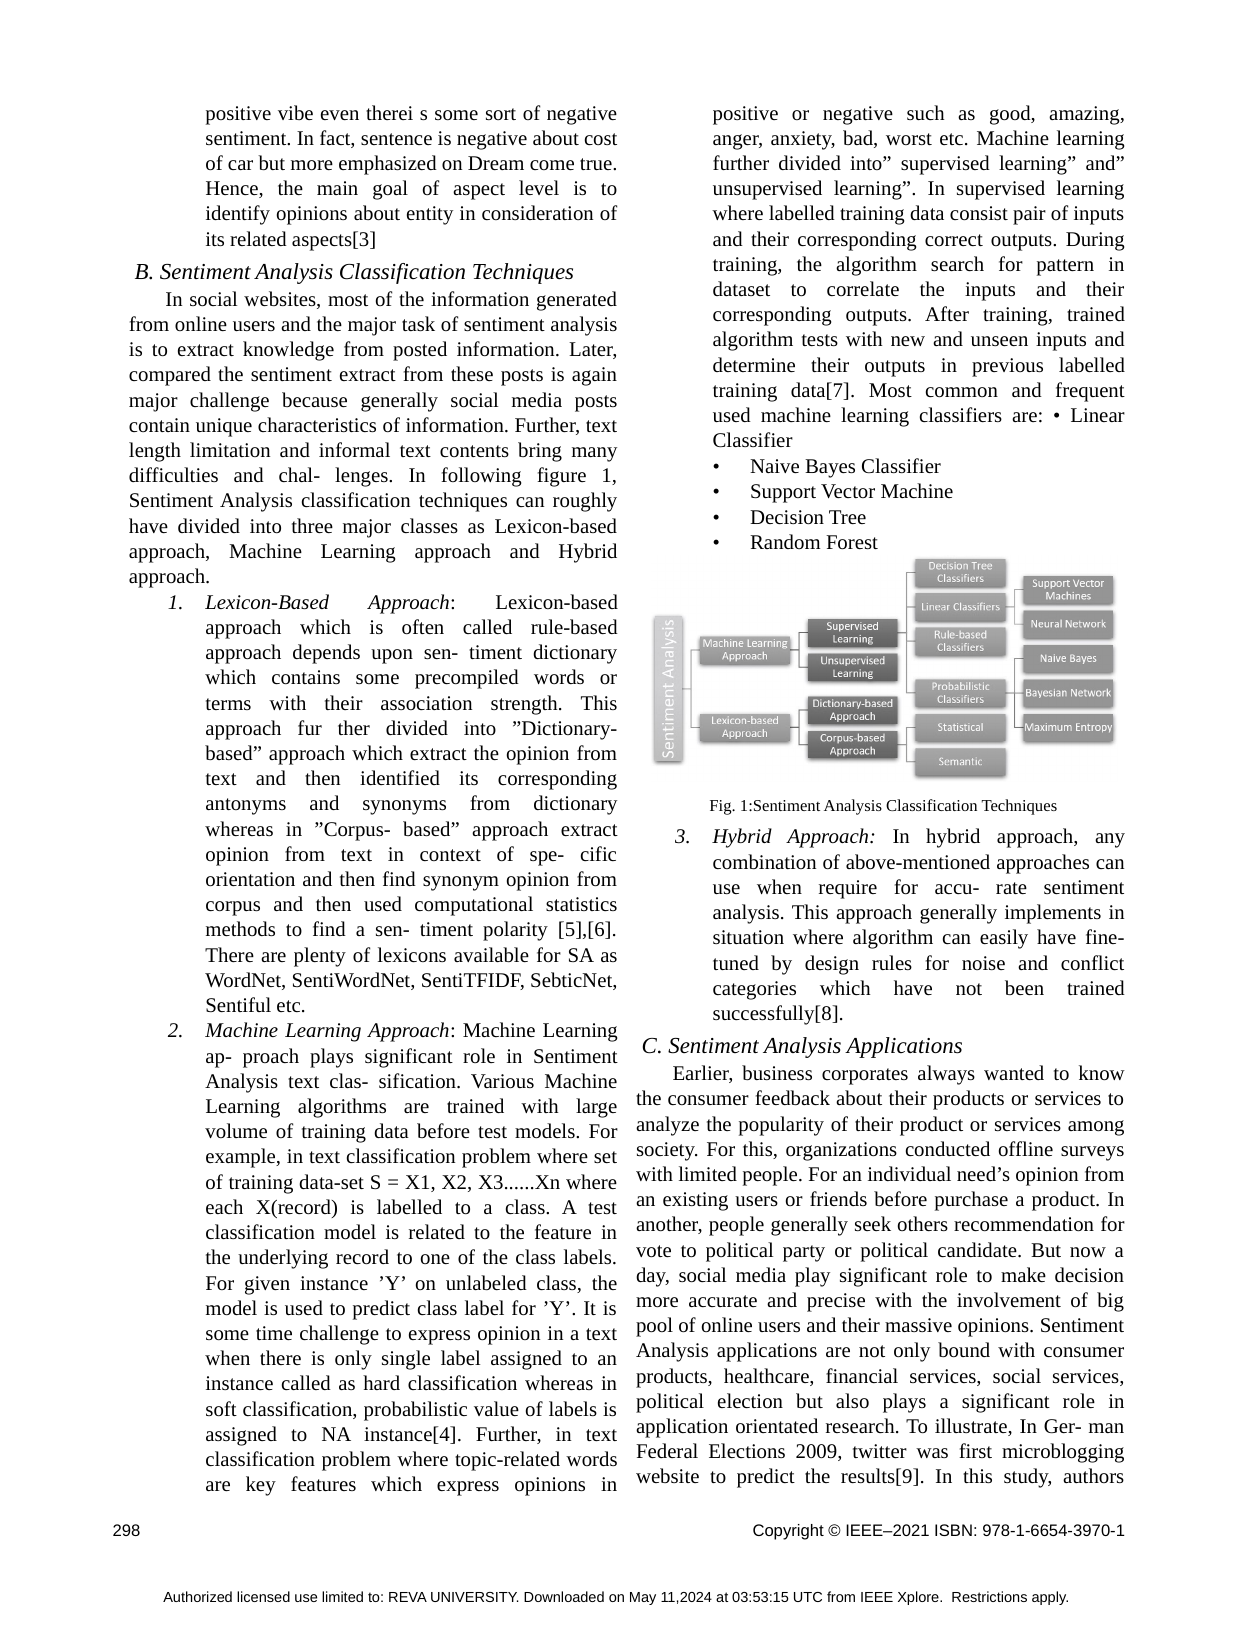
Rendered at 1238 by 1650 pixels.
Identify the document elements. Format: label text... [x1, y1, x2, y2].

list Random Forest [712, 530, 1125, 554]
list Machine Learning Approach: Machine Learning ap- proach plays significant role in Sentiment Analysis text clas- sification. Various Machine Learning algorithms are trained with large volume of training data before test models. For example, in text classification problem where set of training data-set S = X1, X2, X3......Xn where each X(record) is labelled to a class. A test classification model is related to the feature in the underlying record to one of the class labels. For given instance ’Y’ on unlabeled class, the model is used to predict class label for ’Y’. It is some time challenge to express opinion in a text when there is only single label assigned to an instance called as hard classification whereas in soft classification, probabilistic value of labels is assigned to NA instance[4]. Further, in text classification problem where topic-related words are key features which express opinions in positive or negative such as good, amazing, anger, anxiety, bad, worst etc. Machine learning further divided into” supervised learning” and” unsupervised learning”. In supervised learning where labelled training data consist pair of inputs and their corresponding correct outputs. During training, the algorithm search for pattern in dataset to correlate the inputs and their corresponding outputs. After training, trained algorithm tests with new and unseen inputs and determine their outputs in previous labelled training data[7]. Most common and frequent used machine learning classifiers are: • Linear Classifier [168, 1018, 618, 1496]
picture [650, 555, 1118, 782]
list Machine Learning Approach: Machine Learning ap- proach plays significant role in Sentiment Analysis text clas- sification. Various Machine Learning algorithms are trained with large volume of training data before test models. For example, in text classification problem where set of training data-set S = X1, X2, X3......Xn where each X(record) is labelled to a class. A test classification model is related to the feature in the underlying record to one of the class labels. For given instance ’Y’ on unlabeled class, the model is used to predict class label for ’Y’. It is some time challenge to express opinion in a text when there is only single label assigned to an instance called as hard classification whereas in soft classification, probabilistic value of labels is assigned to NA instance[4]. Further, in text classification problem where topic-related words are key features which express opinions in positive or negative such as good, amazing, anger, anxiety, bad, worst etc. Machine learning further divided into” supervised learning” and” unsupervised learning”. In supervised learning where labelled training data consist pair of inputs and their corresponding correct outputs. During training, the algorithm search for pattern in dataset to correlate the inputs and their corresponding outputs. After training, trained algorithm tests with new and unseen inputs and determine their outputs in previous labelled training data[7]. Most common and frequent used machine learning classifiers are: • Linear Classifier [675, 101, 1125, 452]
subtitle B. Sentiment Analysis Classification Techniques [129, 258, 613, 284]
list Hybrid Approach: In hybrid approach, any combination of above-mentioned approaches can use when require for accu- rate sentiment analysis. This approach generally implements in situation where algorithm can easily have fine-tuned by design rules for noise and conflict categories which have not been trained successfully[8]. [675, 824, 1125, 1025]
list Lexicon-Based Approach: Lexicon-based approach which is often called rule-based approach depends upon sen- timent dictionary which contains some precompiled words or terms with their association strength. This approach fur ther divided into ”Dictionary-based” approach which extract the opinion from text and then identified its corresponding antonyms and synonyms from dictionary whereas in ”Corpus- based” approach extract opinion from text in context of spe- cific orientation and then find synonym opinion from corpus and then used computational statistics methods to find a sen- timent polarity [5],[6]. There are plenty of lexicons available for SA as WordNet, SentiWordNet, SentiTFIDF, SebticNet, Sentiful etc. [168, 589, 618, 1017]
subtitle C. Sentiment Analysis Applications [636, 1032, 1120, 1059]
list Support Vector Machine [712, 479, 1125, 503]
list Decision Tree [712, 505, 1125, 529]
text In social websites, most of the information generated from online users and the major task of sentiment analysis is to extract knowledge from posted information. Later, compared the sentiment extract from these posts is again major challenge because generally social media posts contain unique characteristics of information. Further, text length limitation and informal text contents bring many difficulties and chal- lenges. In following figure 1, Sentiment Analysis classification techniques can roughly have divided into three major classes as Lexicon-based approach, Machine Learning approach and Hybrid approach. [129, 287, 618, 588]
text Fig. 1:Sentiment Analysis Classification Techniques [709, 796, 1125, 815]
list Naive Bayes Classifier [712, 454, 1125, 478]
